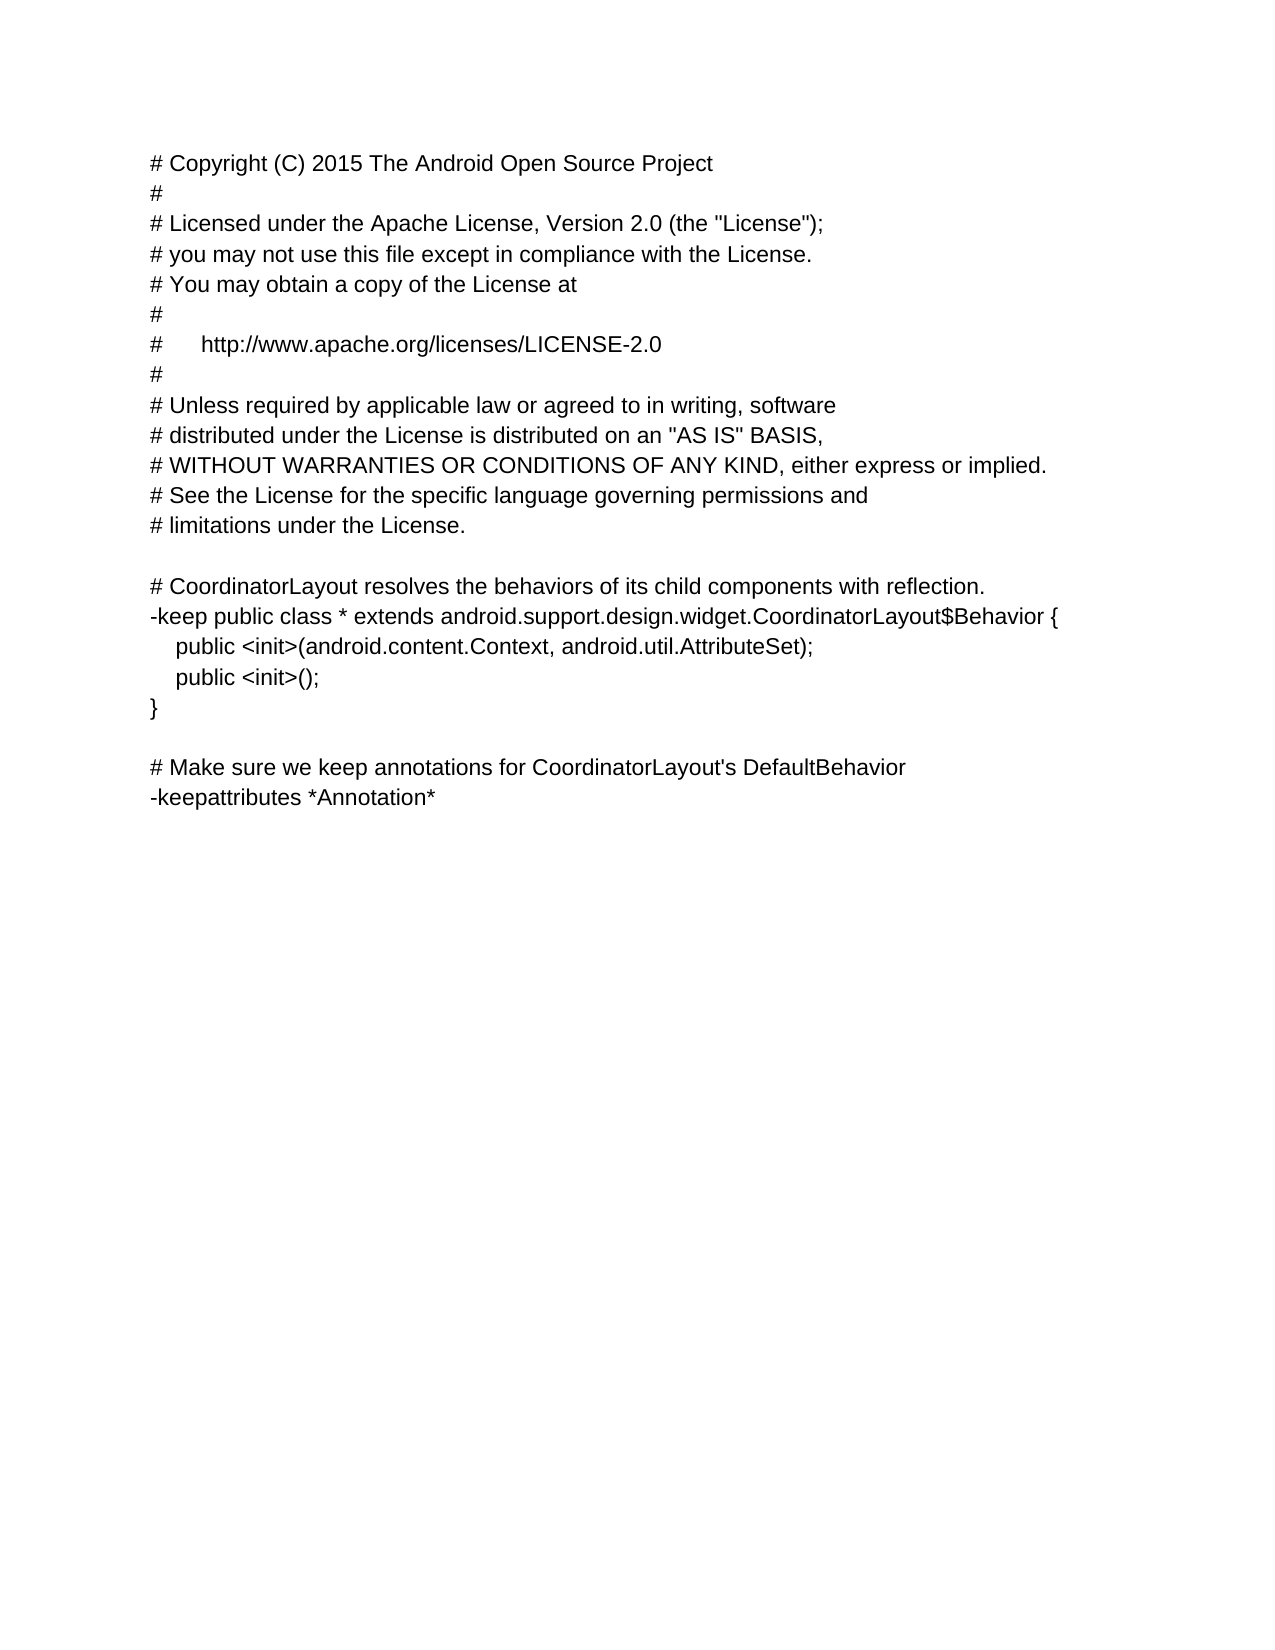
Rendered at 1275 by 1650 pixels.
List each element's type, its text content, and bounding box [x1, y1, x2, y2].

text -keep public class * extends android.support.design.widget.CoordinatorLayout$Behavior { [150, 603, 1125, 629]
text # distributed under the License is distributed on an "AS IS" BASIS, [150, 422, 1125, 448]
text # Unless required by applicable law or agreed to in writing, software [150, 392, 1125, 418]
text # [150, 361, 1125, 388]
text # Copyright (C) 2015 The Android Open Source Project [150, 150, 1125, 176]
text # Licensed under the Apache License, Version 2.0 (the "License"); [150, 210, 1125, 237]
text # You may obtain a copy of the License at [150, 271, 1125, 297]
text # limitations under the License. [150, 512, 1125, 539]
text # WITHOUT WARRANTIES OR CONDITIONS OF ANY KIND, either express or implied. [150, 452, 1125, 478]
text # http://www.apache.org/licenses/LICENSE-2.0 [150, 331, 1125, 358]
text public <init>(android.content.Context, android.util.AttributeSet); [150, 633, 1125, 660]
text -keepattributes *Annotation* [150, 784, 1125, 811]
text # [150, 301, 1125, 327]
text public <init>(); [150, 663, 1125, 690]
text # CoordinatorLayout resolves the behaviors of its child components with reflection. [150, 573, 1125, 599]
text # Make sure we keep annotations for CoordinatorLayout's DefaultBehavior [150, 754, 1125, 781]
text # [150, 180, 1125, 207]
text # you may not use this file except in compliance with the License. [150, 241, 1125, 267]
text # See the License for the specific language governing permissions and [150, 482, 1125, 509]
text } [150, 694, 1125, 720]
